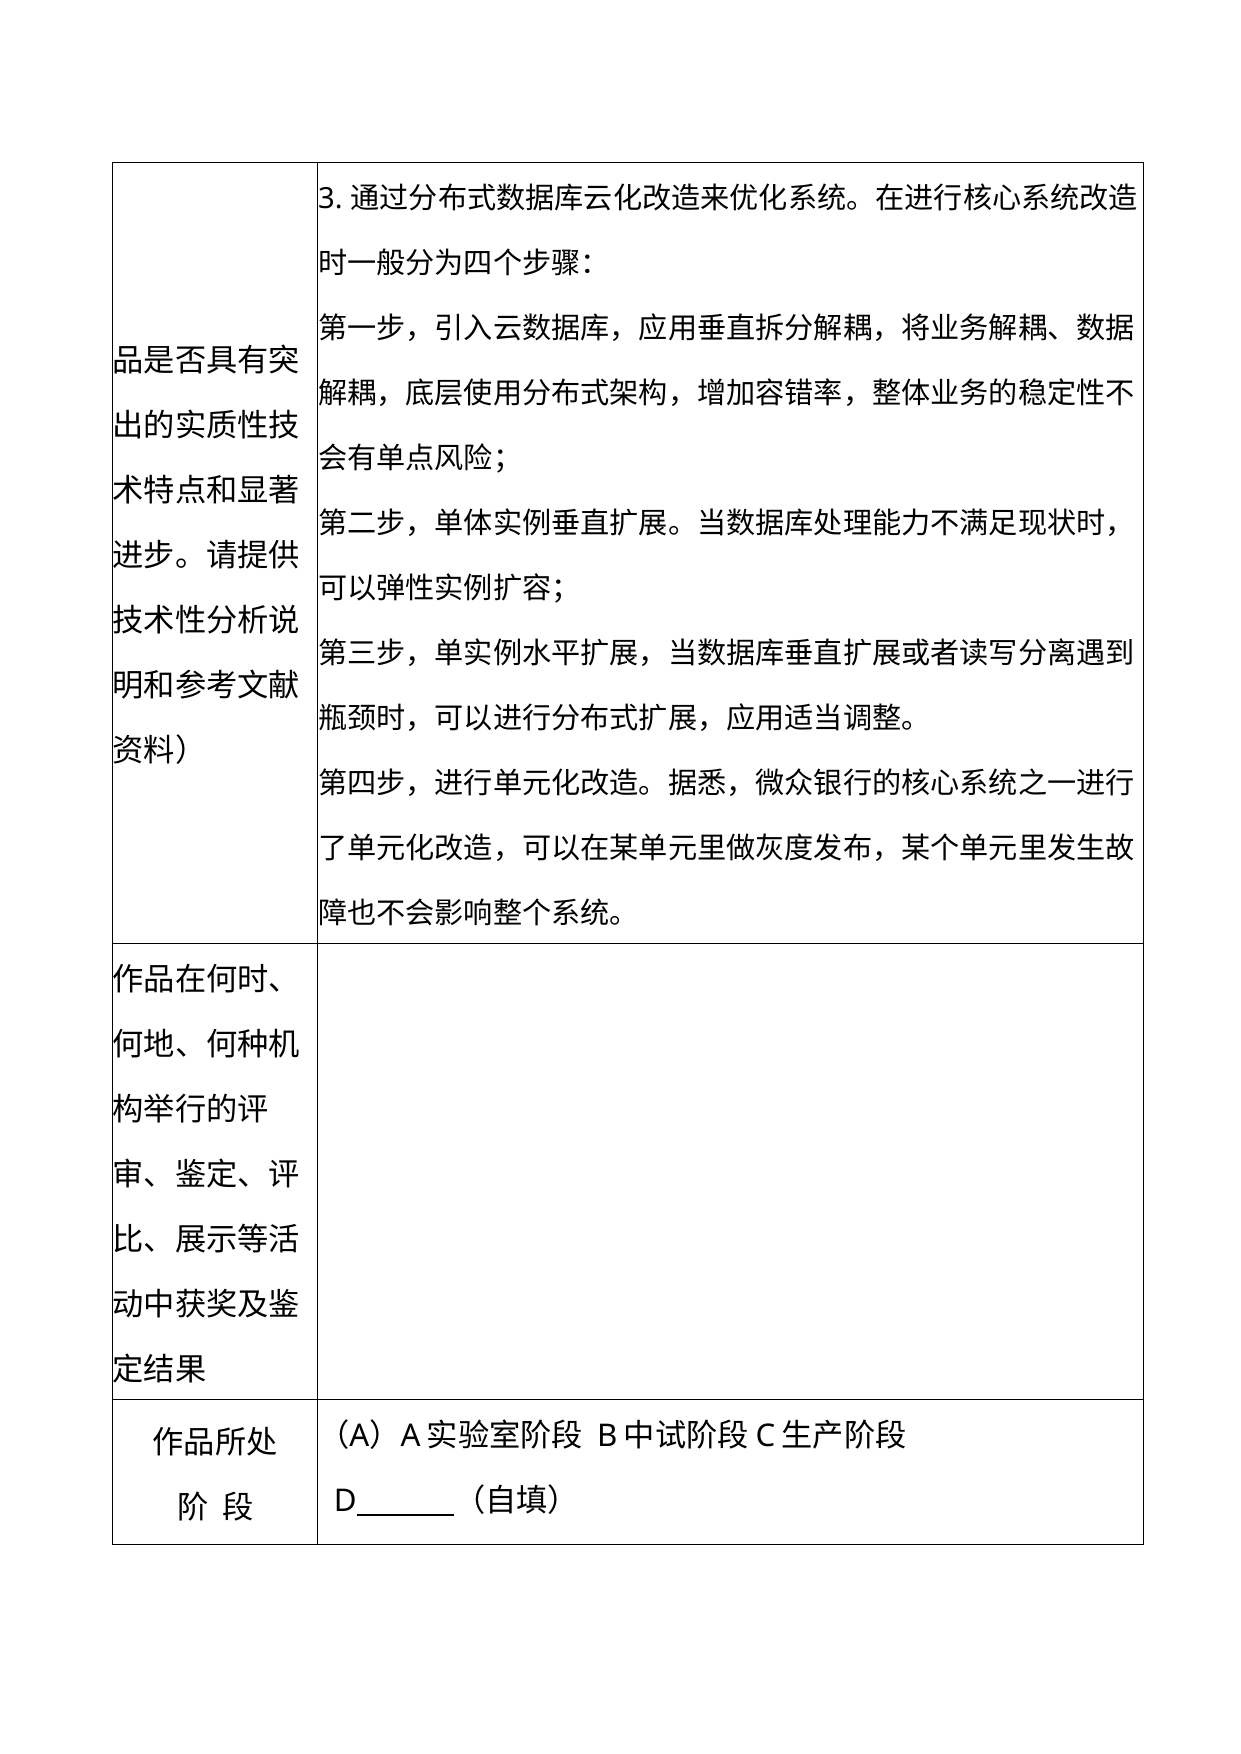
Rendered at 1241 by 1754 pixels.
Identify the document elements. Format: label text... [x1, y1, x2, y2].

table_cell 作品在何时、何地、何种机构举行的评审、鉴定、评比、展示等活动中获奖及鉴定结果 [113, 944, 317, 1399]
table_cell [318, 163, 1143, 943]
table_cell （A）A实验室阶段 B中试阶段 C生产阶段 D （自填） [318, 1400, 1143, 1544]
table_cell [113, 163, 317, 943]
table_cell 作品所处 阶 段 [113, 1400, 317, 1544]
table_cell [318, 944, 1143, 1399]
